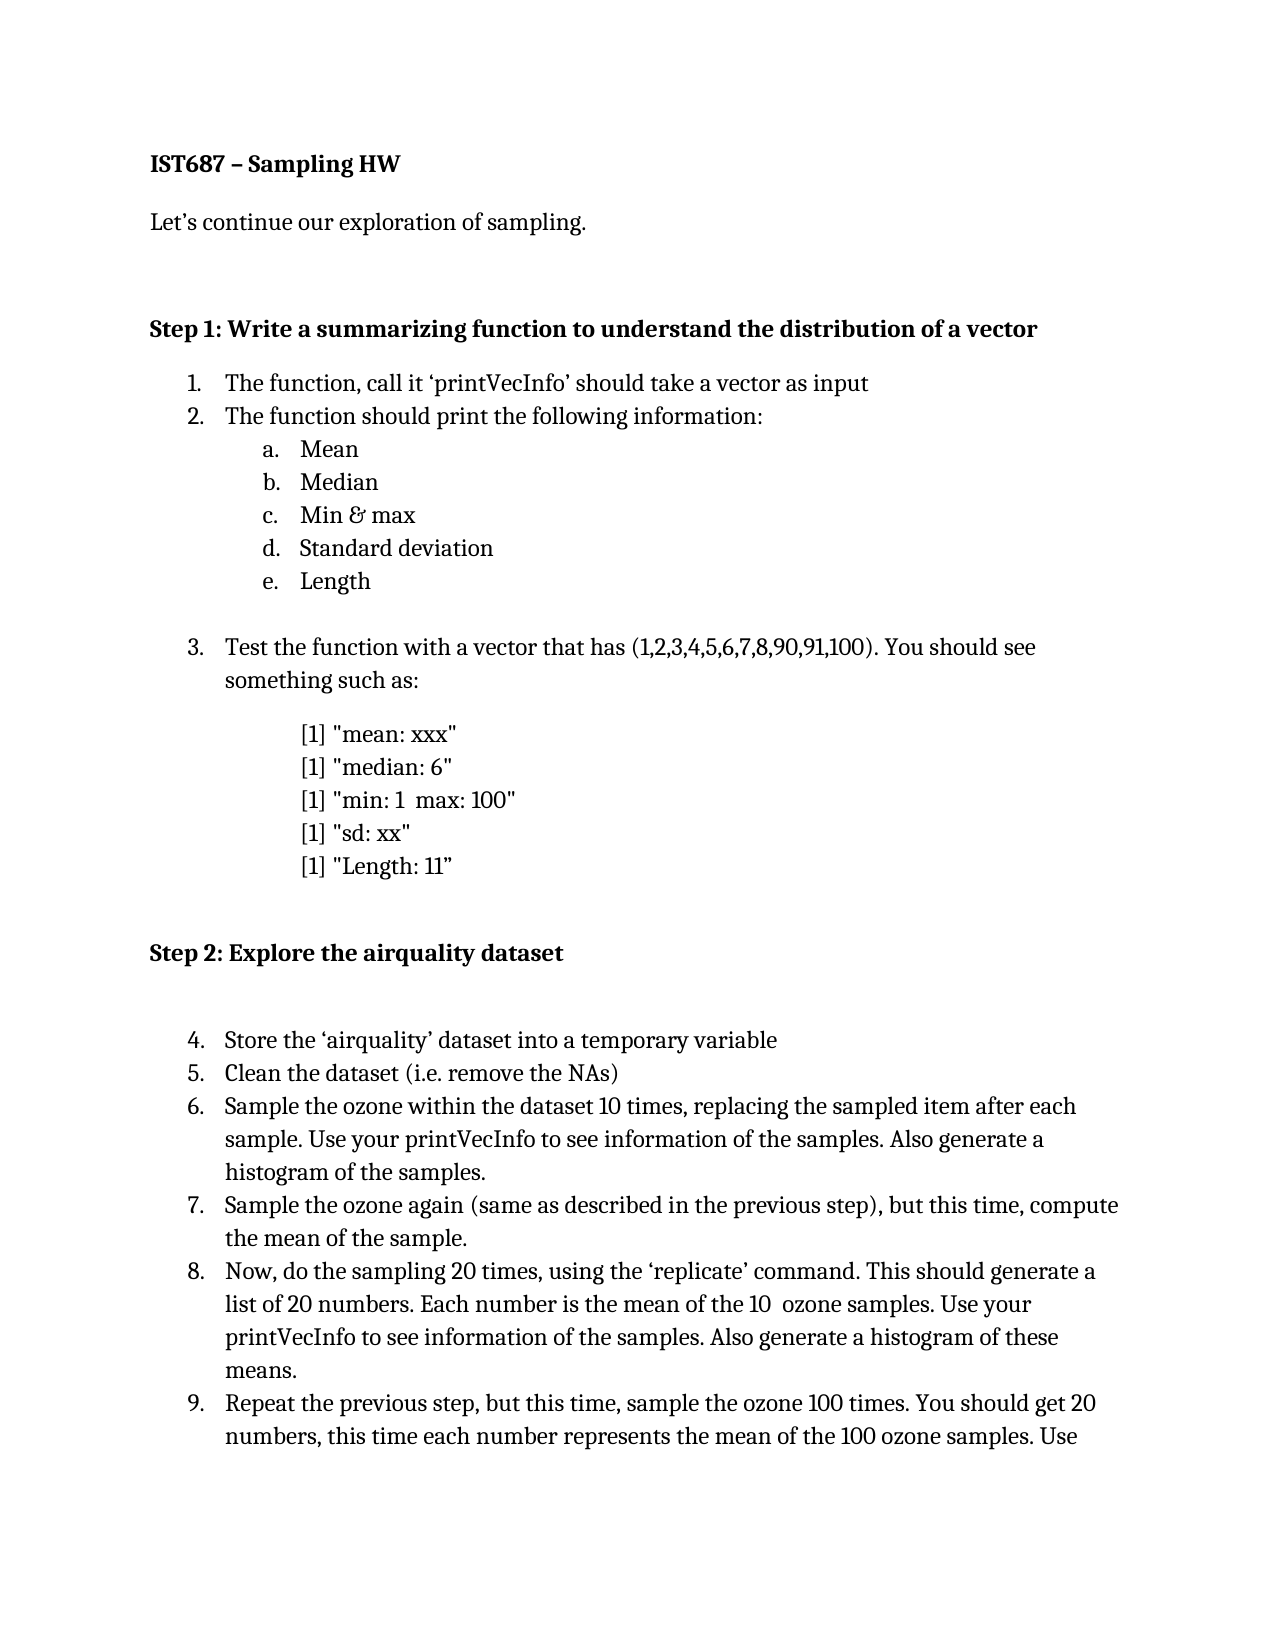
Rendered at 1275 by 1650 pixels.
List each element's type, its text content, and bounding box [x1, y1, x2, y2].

list Sample the ozone again (same as described in the previous step), but this time, compute the mean of the sample. [187, 1191, 1125, 1253]
text IST687 – Sampling HW [150, 150, 1125, 179]
list The function should print the following information: [187, 402, 1125, 431]
text [1] "Length: 11” [300, 852, 1125, 881]
list Median [262, 468, 1125, 497]
list Length [262, 567, 1125, 596]
text Step 2: Explore the airquality dataset [150, 939, 1125, 968]
text [1] "sd: xx" [300, 819, 1125, 848]
list The function, call it ‘printVecInfo’ should take a vector as input [187, 369, 1125, 398]
text Step 1: Write a summarizing function to understand the distribution of a vector [150, 315, 1125, 344]
list Store the ‘airquality’ dataset into a temporary variable [187, 1026, 1125, 1055]
list Min & max [262, 501, 1125, 530]
list Standard deviation [262, 534, 1125, 563]
text [1] "mean: xxx" [300, 720, 1125, 749]
list Now, do the sampling 20 times, using the ‘replicate’ command. This should generate a list of 20 numbers. Each number is the mean of the 10 ozone samples. Use your printVecInfo to see information of the samples. Also generate a histogram of these means. [187, 1257, 1125, 1385]
list Test the function with a vector that has (1,2,3,4,5,6,7,8,90,91,100). You should see something such as: [187, 633, 1125, 695]
text [1] "min: 1 max: 100" [300, 786, 1125, 815]
text [1] "median: 6" [300, 753, 1125, 782]
list Sample the ozone within the dataset 10 times, replacing the sampled item after each sample. Use your printVecInfo to see information of the samples. Also generate a histogram of the samples. [187, 1092, 1125, 1187]
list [187, 1389, 1125, 1451]
list Mean [262, 435, 1125, 464]
list Clean the dataset (i.e. remove the NAs) [187, 1059, 1125, 1088]
text Let’s continue our exploration of sampling. [150, 207, 1125, 236]
